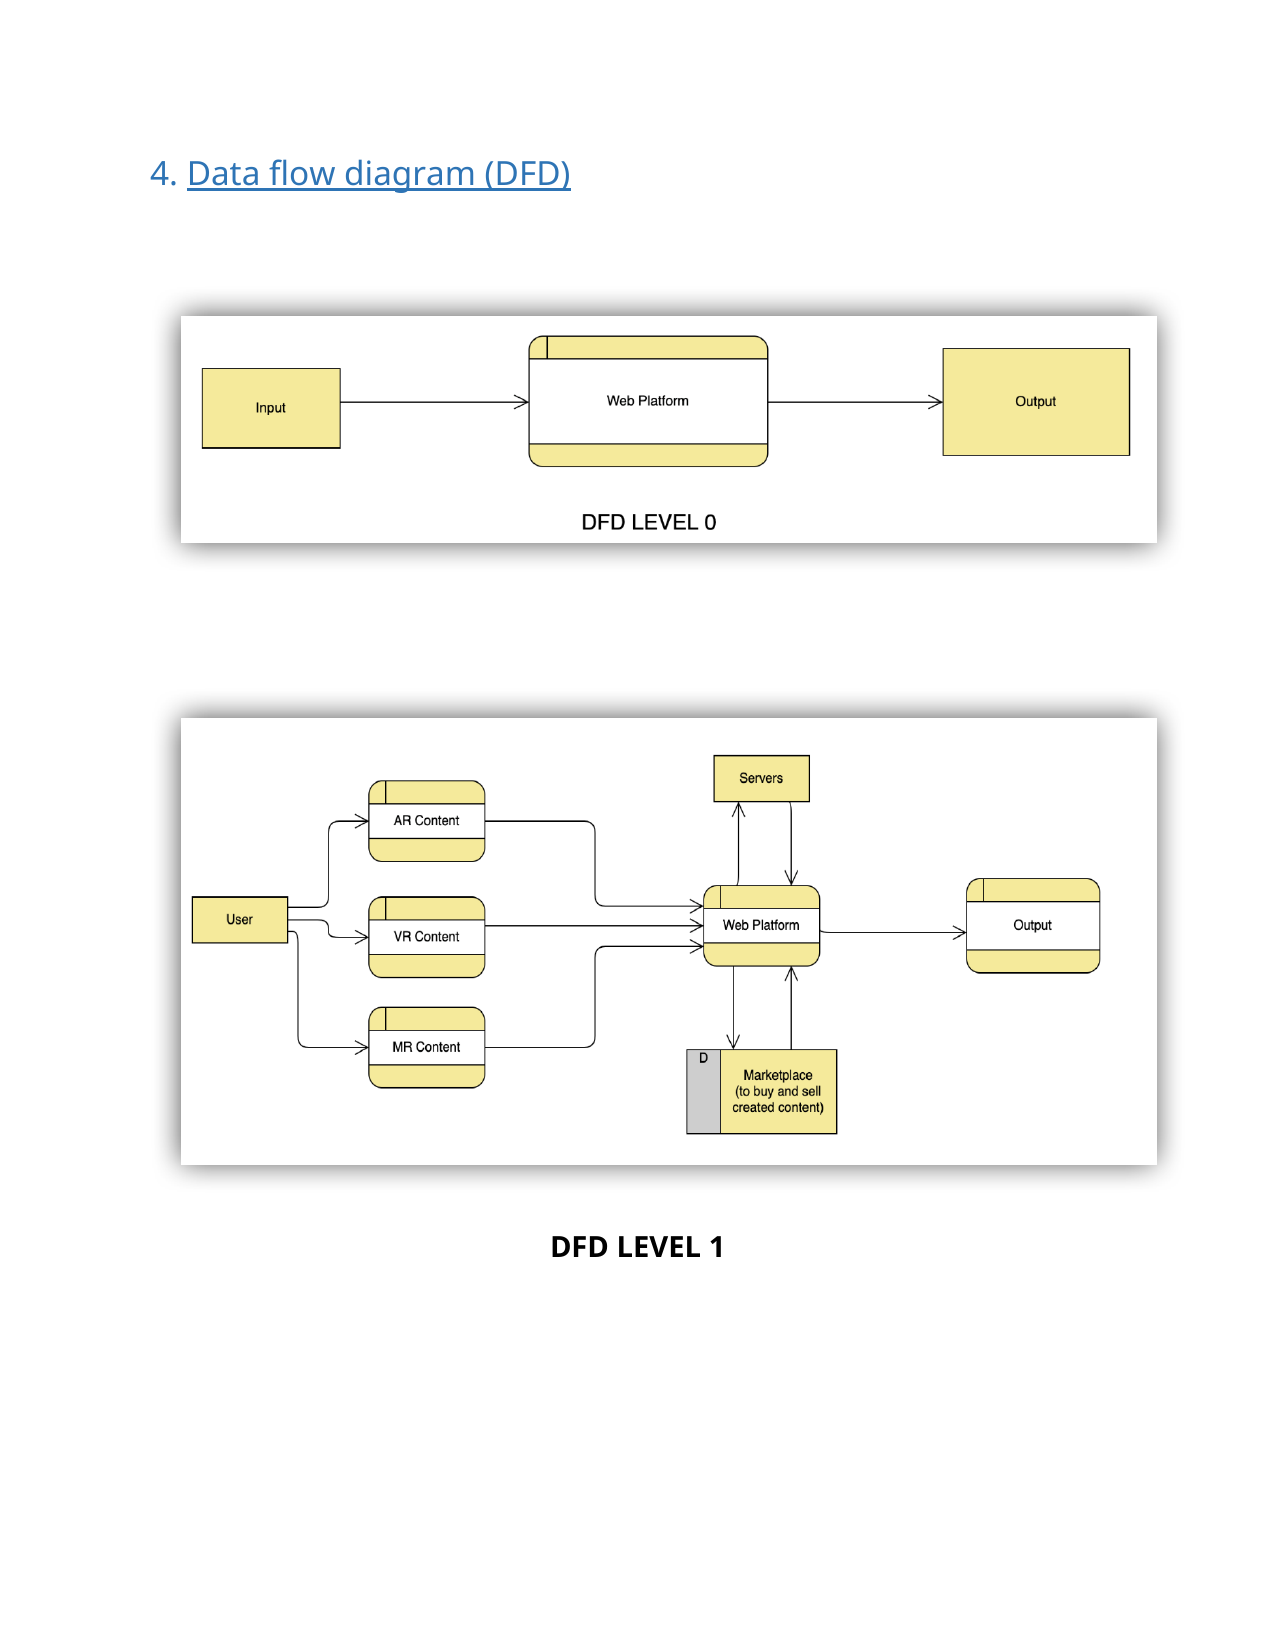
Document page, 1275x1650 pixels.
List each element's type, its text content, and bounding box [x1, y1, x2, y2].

picture [181, 316, 1157, 543]
picture [181, 718, 1157, 1165]
text DFD LEVEL 1 [150, 1226, 1125, 1266]
subtitle 4. Data flow diagram (DFD) [150, 150, 1125, 195]
